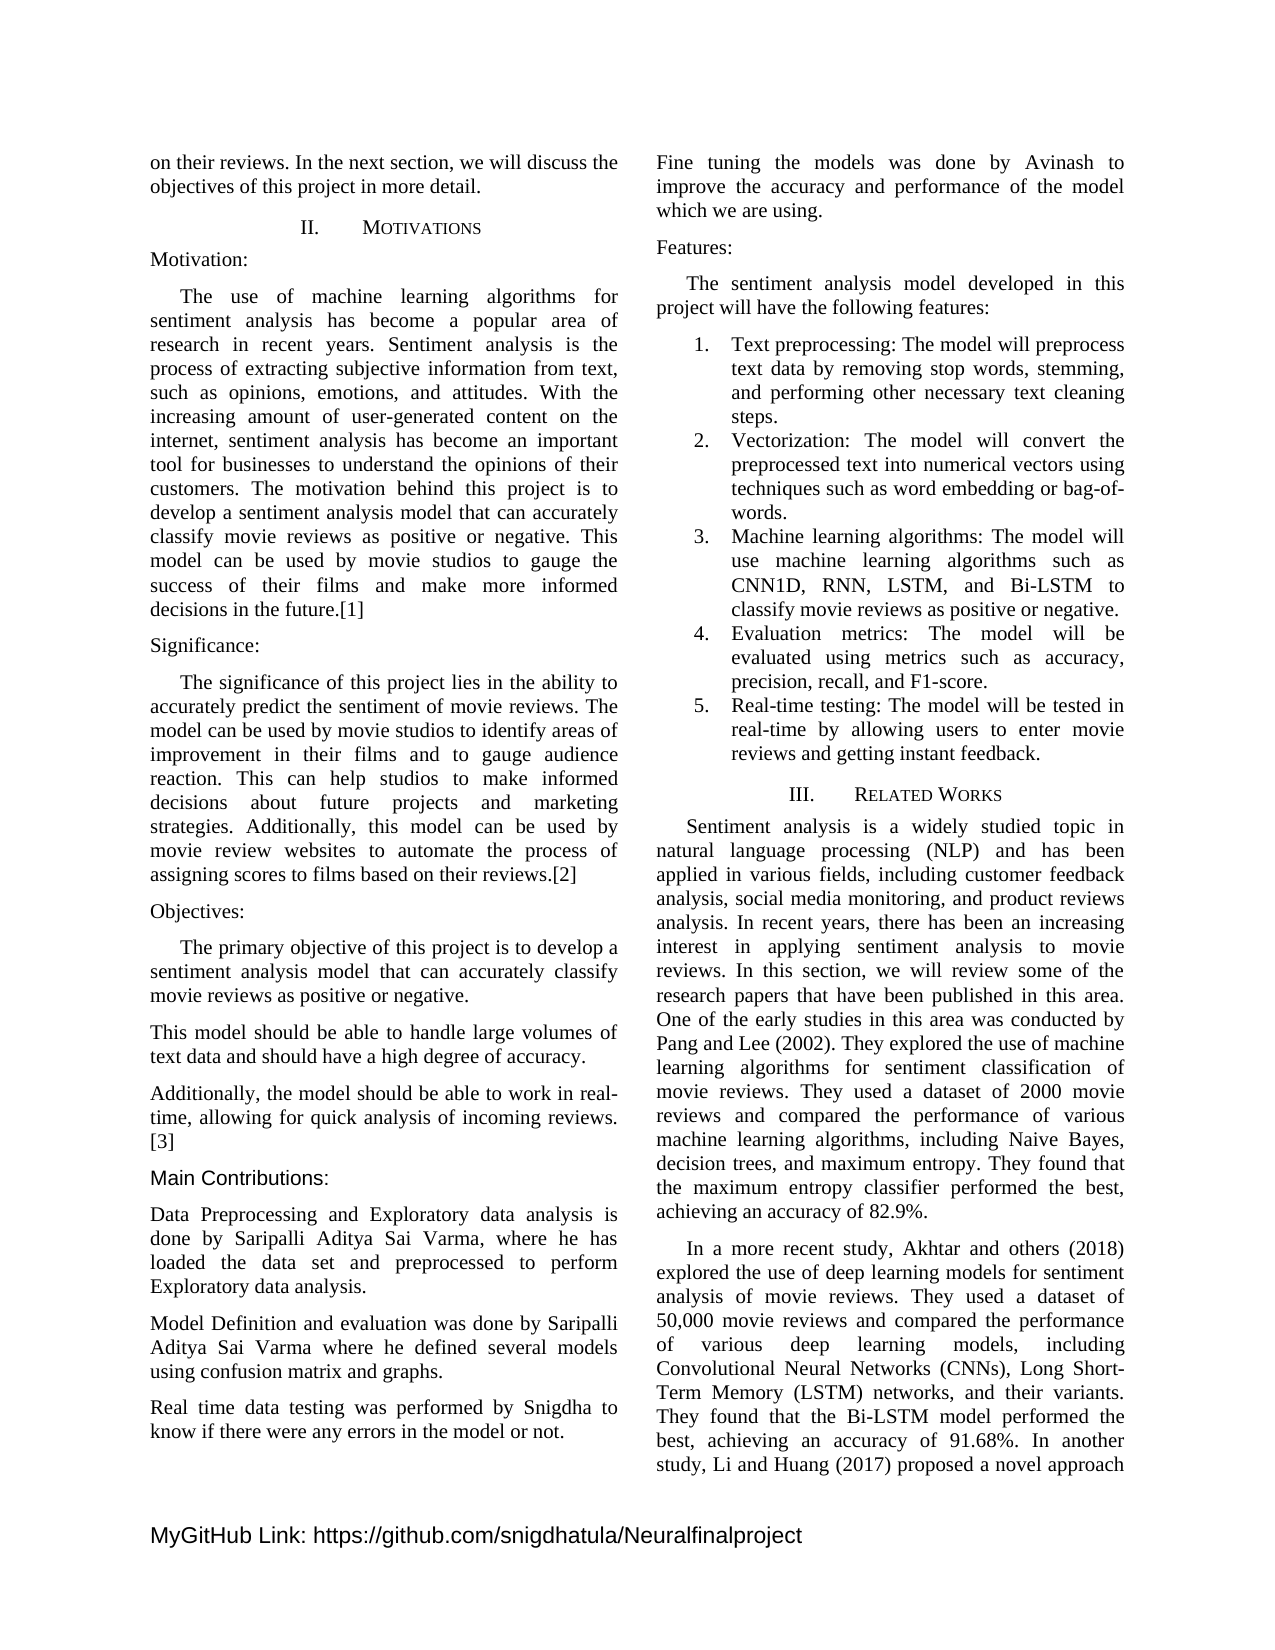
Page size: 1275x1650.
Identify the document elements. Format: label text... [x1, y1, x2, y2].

text Main Contributions: [150, 1165, 619, 1189]
list Machine learning algorithms: The model will use machine learning algorithms such as CNN1D, RNN, LSTM, and Bi-LSTM to classify movie reviews as positive or negative. [694, 524, 1125, 621]
text Real time data testing was performed by Snigdha to know if there were any errors in the model or not. [150, 1395, 619, 1443]
text Sentiment analysis is a widely studied topic in natural language processing (NLP) and has been applied in various fields, including customer feedback analysis, social media monitoring, and product reviews analysis. In recent years, there has been an increasing interest in applying sentiment analysis to movie reviews. In this section, we will review some of the research papers that have been published in this area. One of the early studies in this area was conducted by Pang and Lee (2002). They explored the use of machine learning algorithms for sentiment classification of movie reviews. They used a dataset of 2000 movie reviews and compared the performance of various machine learning algorithms, including Naive Bayes, decision trees, and maximum entropy. They found that the maximum entropy classifier performed the best, achieving an accuracy of 82.9%. [656, 814, 1125, 1223]
text Features: [656, 235, 1125, 259]
list Vectorization: The model will convert the preprocessed text into numerical vectors using techniques such as word embedding or bag-of-words. [694, 428, 1125, 524]
text Fine tuning the models was done by Avinash to improve the accuracy and performance of the model which we are using. [656, 150, 1125, 222]
text The significance of this project lies in the ability to accurately predict the sentiment of movie reviews. The model can be used by movie studios to identify areas of improvement in their films and to gauge audience reaction. This can help studios to make informed decisions about future projects and marketing strategies. Additionally, this model can be used by movie review websites to automate the process of assigning scores to films based on their reviews.[2] [150, 670, 619, 886]
text Significance: [150, 633, 619, 657]
subtitle Related Works [656, 782, 1125, 806]
text Motivation: [150, 247, 619, 271]
list Evaluation metrics: The model will be evaluated using metrics such as accuracy, precision, recall, and F1-score. [694, 621, 1125, 693]
text Model Definition and evaluation was done by Saripalli Aditya Sai Varma where he defined several models using confusion matrix and graphs. [150, 1311, 619, 1383]
text This model should be able to handle large volumes of text data and should have a high degree of accuracy. [150, 1020, 619, 1068]
text Additionally, the model should be able to work in real-time, allowing for quick analysis of incoming reviews.[3] [150, 1081, 619, 1153]
text The sentiment analysis model developed in this project will have the following features: [656, 271, 1125, 319]
text The primary objective of this project is to develop a sentiment analysis model that can accurately classify movie reviews as positive or negative. [150, 935, 619, 1007]
list Text preprocessing: The model will preprocess text data by removing stop words, stemming, and performing other necessary text cleaning steps. [694, 332, 1125, 428]
list Real-time testing: The model will be tested in real-time by allowing users to enter movie reviews and getting instant feedback. [694, 693, 1125, 765]
subtitle Motivations [150, 215, 619, 239]
text Data Preprocessing and Exploratory data analysis is done by Saripalli Aditya Sai Varma, where he has loaded the data set and preprocessed to perform Exploratory data analysis. [150, 1202, 619, 1298]
text Objectives: [150, 899, 619, 923]
text The use of machine learning algorithms for sentiment analysis has become a popular area of research in recent years. Sentiment analysis is the process of extracting subjective information from text, such as opinions, emotions, and attitudes. With the increasing amount of user-generated content on the internet, sentiment analysis has become an important tool for businesses to understand the opinions of their customers. The motivation behind this project is to develop a sentiment analysis model that can accurately classify movie reviews as positive or negative. This model can be used by movie studios to gauge the success of their films and make more informed decisions in the future.[1] [150, 284, 619, 621]
